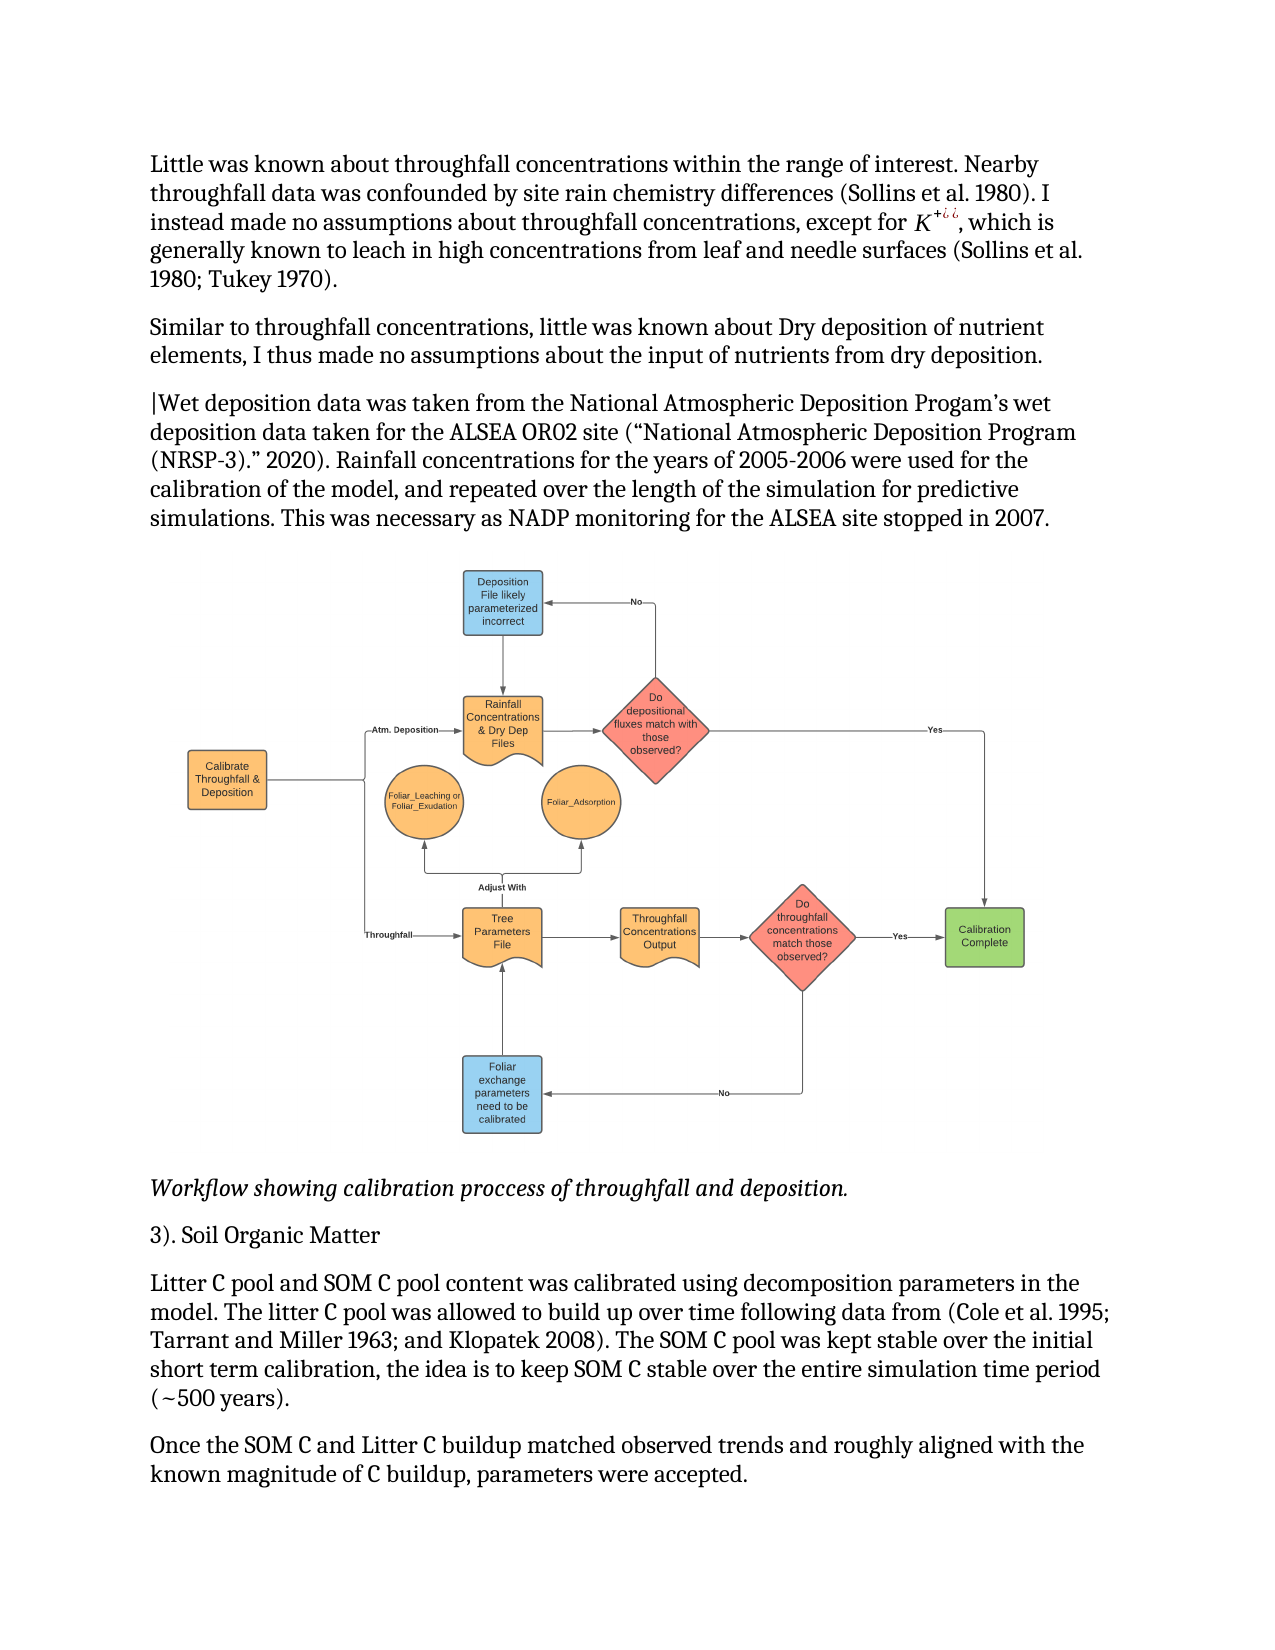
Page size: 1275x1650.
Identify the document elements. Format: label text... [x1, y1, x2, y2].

text |Wet deposition data was taken from the National Atmospheric Deposition Progam’s wet deposition data taken for the ALSEA OR02 site (“National Atmospheric Deposition Program (NRSP-3).” 2020). Rainfall concentrations for the years of 2005-2006 were used for the calibration of the model, and repeated over the length of the simulation for predictive simulations. This was necessary as NADP monitoring for the ALSEA site stopped in 2007. [150, 389, 1125, 533]
text 3). Soil Organic Matter [150, 1221, 1125, 1250]
text Little was known about throughfall concentrations within the range of interest. Nearby throughfall data was confounded by site rain chemistry differences (Sollins et al. 1980). I instead made no assumptions about throughfall concentrations, except for , which is generally known to leach in high concentrations from leaf and needle surfaces (Sollins et al. 1980; Tukey 1970). [150, 150, 1125, 294]
text Once the SOM C and Litter C buildup matched observed trends and roughly aligned with the known magnitude of C buildup, parameters were accepted. [150, 1431, 1125, 1489]
text Litter C pool and SOM C pool content was calibrated using decomposition parameters in the model. The litter C pool was allowed to build up over time following data from (Cole et al. 1995; Tarrant and Miller 1963; and Klopatek 2008). The SOM C pool was kept stable over the initial short term calibration, the idea is to keep SOM C stable over the entire simulation time period (~500 years). [150, 1269, 1125, 1412]
text Similar to throughfall concentrations, little was known about Dry deposition of nutrient elements, I thus made no assumptions about the input of nutrients from dry deposition. [150, 313, 1125, 370]
picture [168, 551, 1044, 1153]
text Workflow showing calibration proccess of throughfall and deposition. [150, 1174, 1125, 1202]
